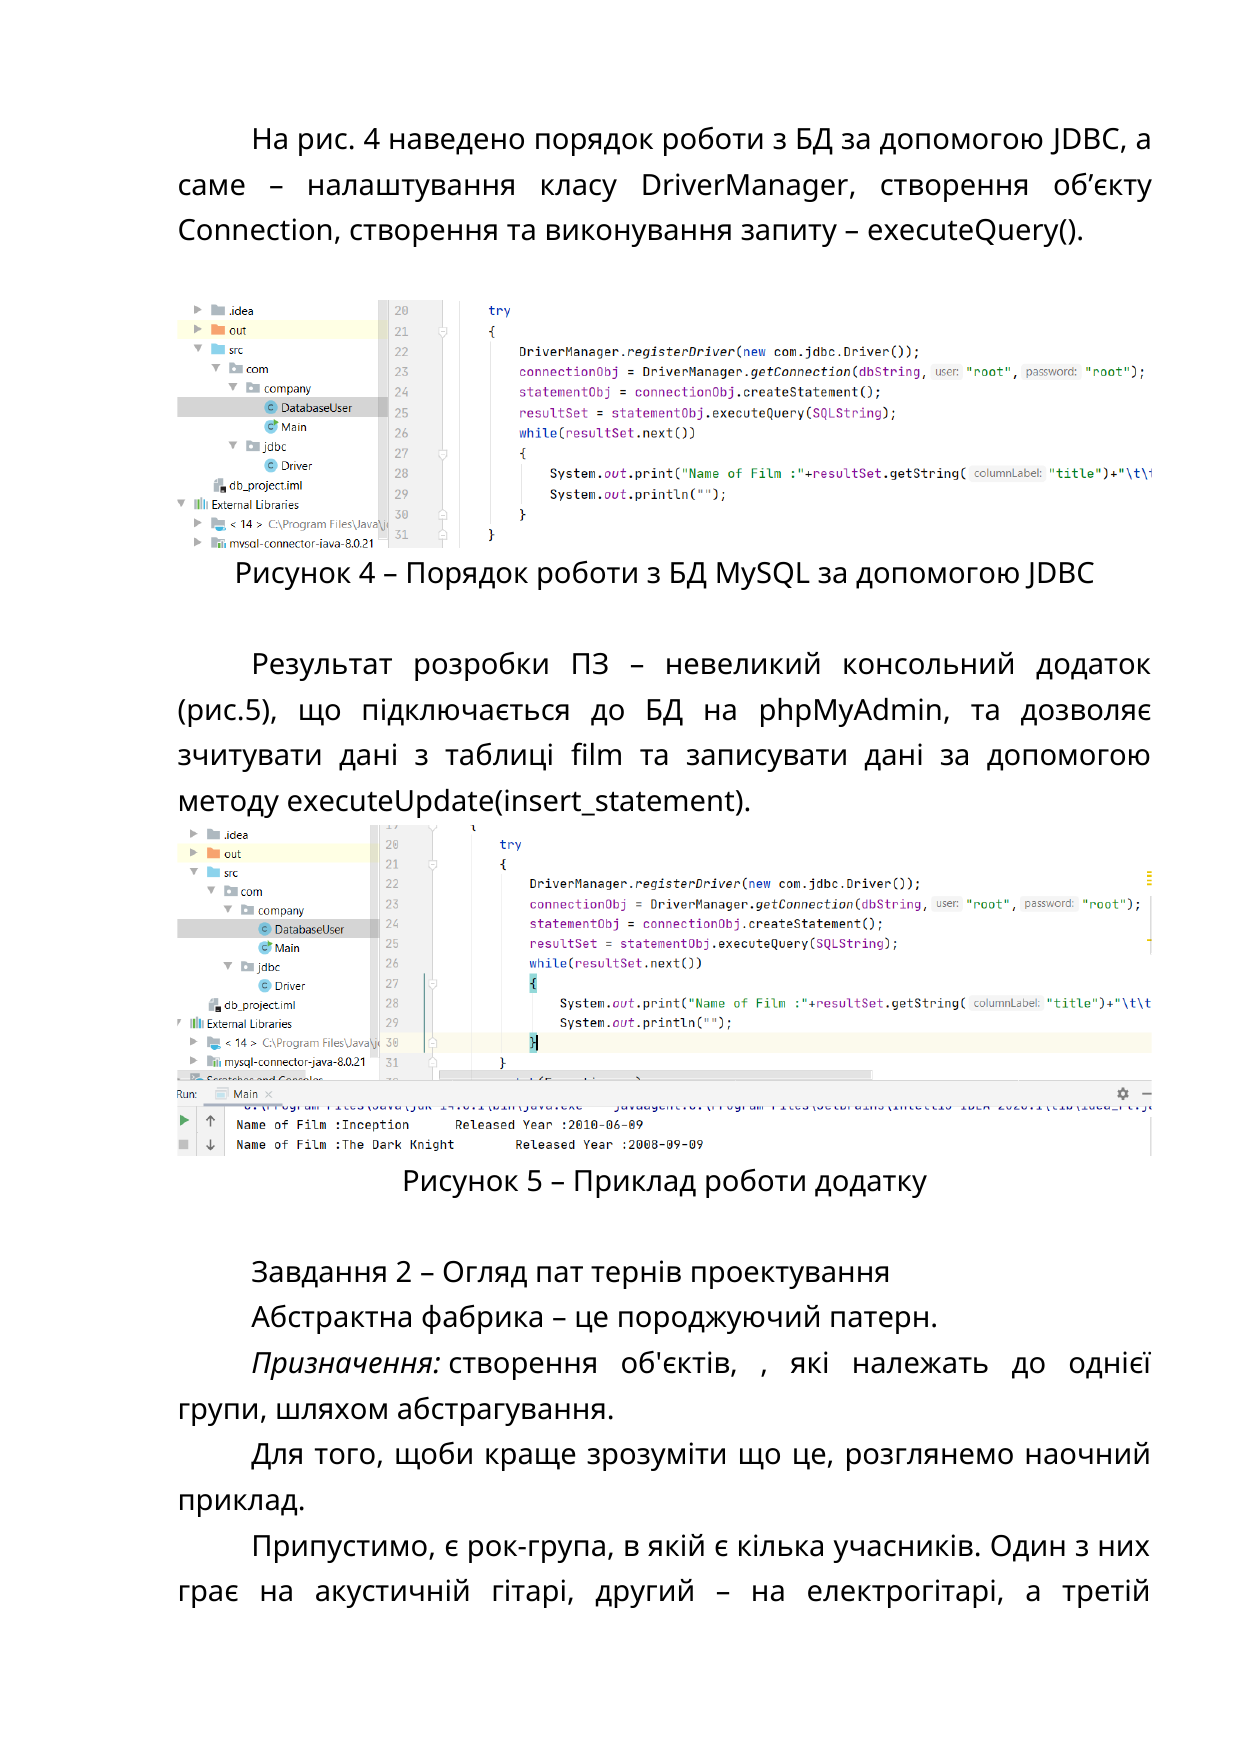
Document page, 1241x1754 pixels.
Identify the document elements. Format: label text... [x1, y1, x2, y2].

picture [177, 300, 1152, 548]
text Завдання 2 – Огляд пат тернів проектування [177, 1251, 1152, 1291]
text Призначення: створення об'єктів, , які належать до однієї групи, шляхом абстрагування. [177, 1342, 1152, 1428]
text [177, 1525, 1152, 1610]
text Абстрактна фабрика – це породжуючий патерн. [177, 1297, 1152, 1336]
text Рисунок 5 – Приклад роботи додатку [177, 1160, 1152, 1199]
text Результат розробки ПЗ – невеликий консольний додаток (рис.5), що підключається до БД на phpMyAdmin, та дозволяє зчитувати дані з таблиці film та записувати дані за допомогою методу executeUpdate(insert_statement). [177, 643, 1152, 820]
text Рисунок 4 – Порядок роботи з БД MySQL за допомогою JDBC [177, 552, 1152, 592]
text Для того, щоби краще зрозуміти що це, розглянемо наочний приклад. [177, 1434, 1152, 1519]
text На рис. 4 наведено порядок роботи з БД за допомогою JDBC, а саме – налаштування класу DriverManager, створення об’єкту Connection, створення та виконування запиту – executeQuery(). [177, 118, 1152, 249]
picture [177, 825, 1152, 1156]
